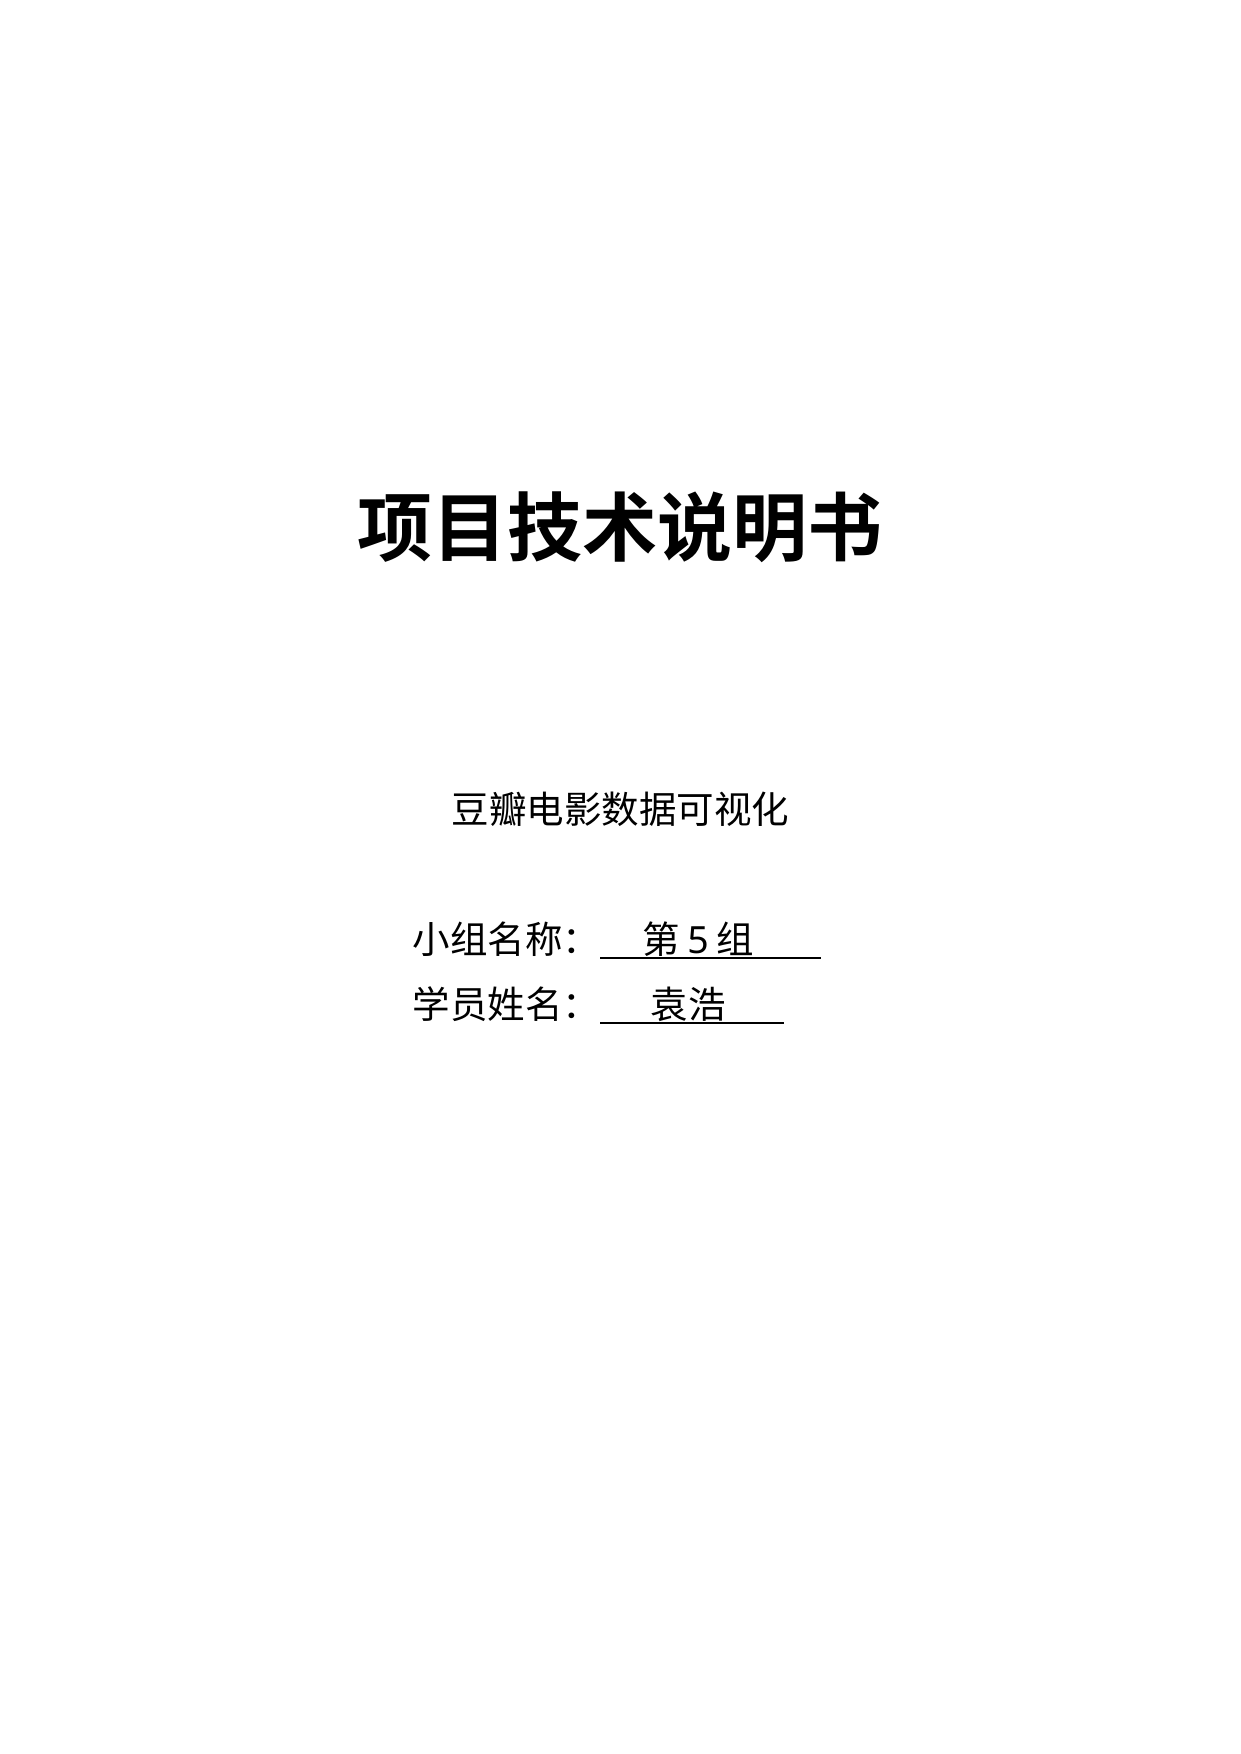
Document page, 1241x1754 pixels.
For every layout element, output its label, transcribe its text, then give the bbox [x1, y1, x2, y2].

text 学员姓名： 袁浩 [187, 970, 1053, 1035]
subtitle 项目技术说明书 [187, 457, 1053, 587]
text 豆瓣电影数据可视化 [187, 775, 1053, 840]
text 小组名称： 第5组 [187, 905, 1053, 970]
